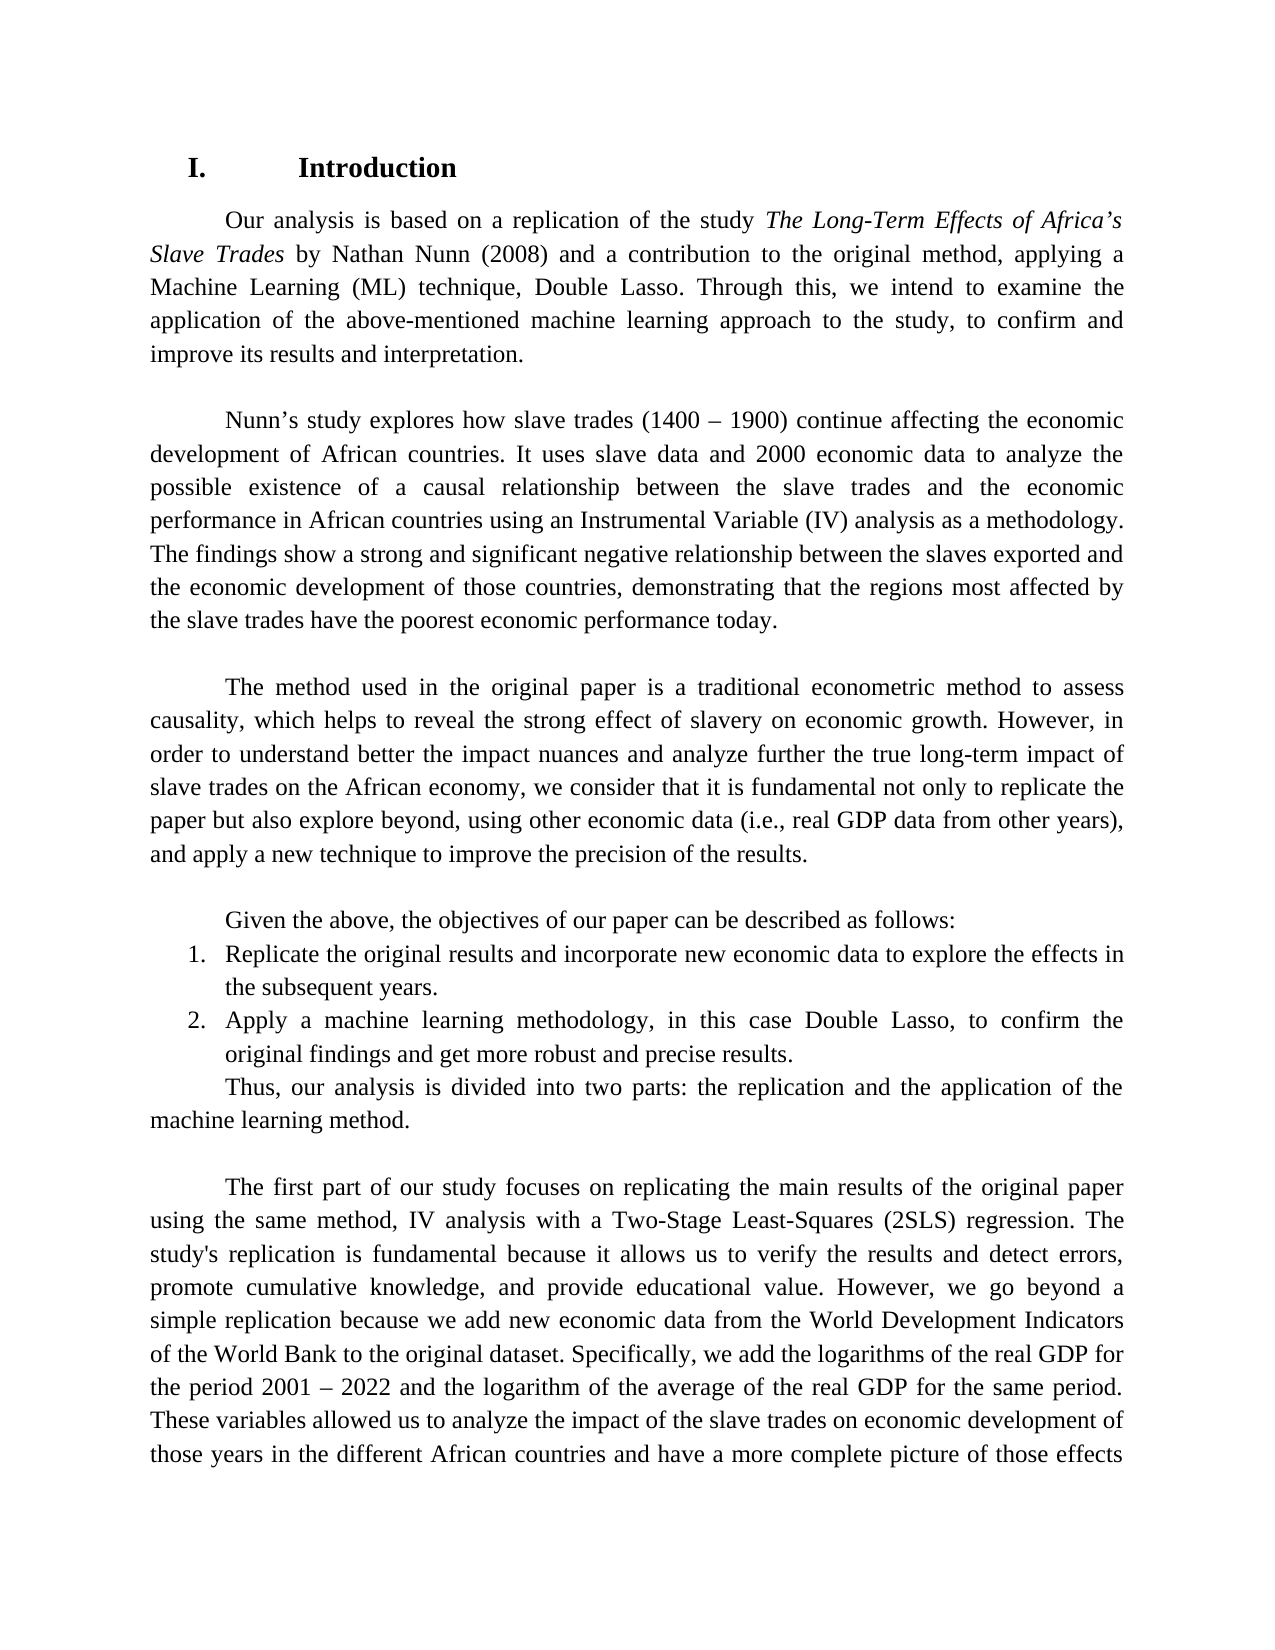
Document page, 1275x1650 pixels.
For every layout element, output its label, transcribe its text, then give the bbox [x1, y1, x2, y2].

text Thus, our analysis is divided into two parts: the replication and the application of the machine learning method. [150, 1072, 1125, 1134]
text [150, 1172, 1125, 1468]
text Nunn’s study explores how slave trades (1400 – 1900) continue affecting the economic development of African countries. It uses slave data and 2000 economic data to analyze the possible existence of a causal relationship between the slave trades and the economic performance in African countries using an Instrumental Variable (IV) analysis as a methodology. The findings show a strong and significant negative relationship between the slaves exported and the economic development of those countries, demonstrating that the regions most affected by the slave trades have the poorest economic performance today. [150, 406, 1125, 634]
text The method used in the original paper is a traditional econometric method to assess causality, which helps to reveal the strong effect of slavery on economic growth. However, in order to understand better the impact nuances and analyze further the true long-term impact of slave trades on the African economy, we consider that it is fundamental not only to replicate the paper but also explore beyond, using other economic data (i.e., real GDP data from other years), and apply a new technique to improve the precision of the results. [150, 672, 1125, 868]
list Apply a machine learning methodology, in this case Double Lasso, to confirm the original findings and get more robust and precise results. [187, 1006, 1125, 1068]
text Our analysis is based on a replication of the study The Long-Term Effects of Africa’s Slave Trades by Nathan Nunn (2008) and a contribution to the original method, applying a Machine Learning (ML) technique, Double Lasso. Through this, we intend to examine the application of the above-mentioned machine learning approach to the study, to confirm and improve its results and interpretation. [150, 206, 1125, 368]
text Given the above, the objectives of our paper can be described as follows: [150, 906, 1125, 934]
list Introduction [187, 150, 1125, 183]
list Replicate the original results and incorporate new economic data to explore the effects in the subsequent years. [187, 939, 1125, 1001]
